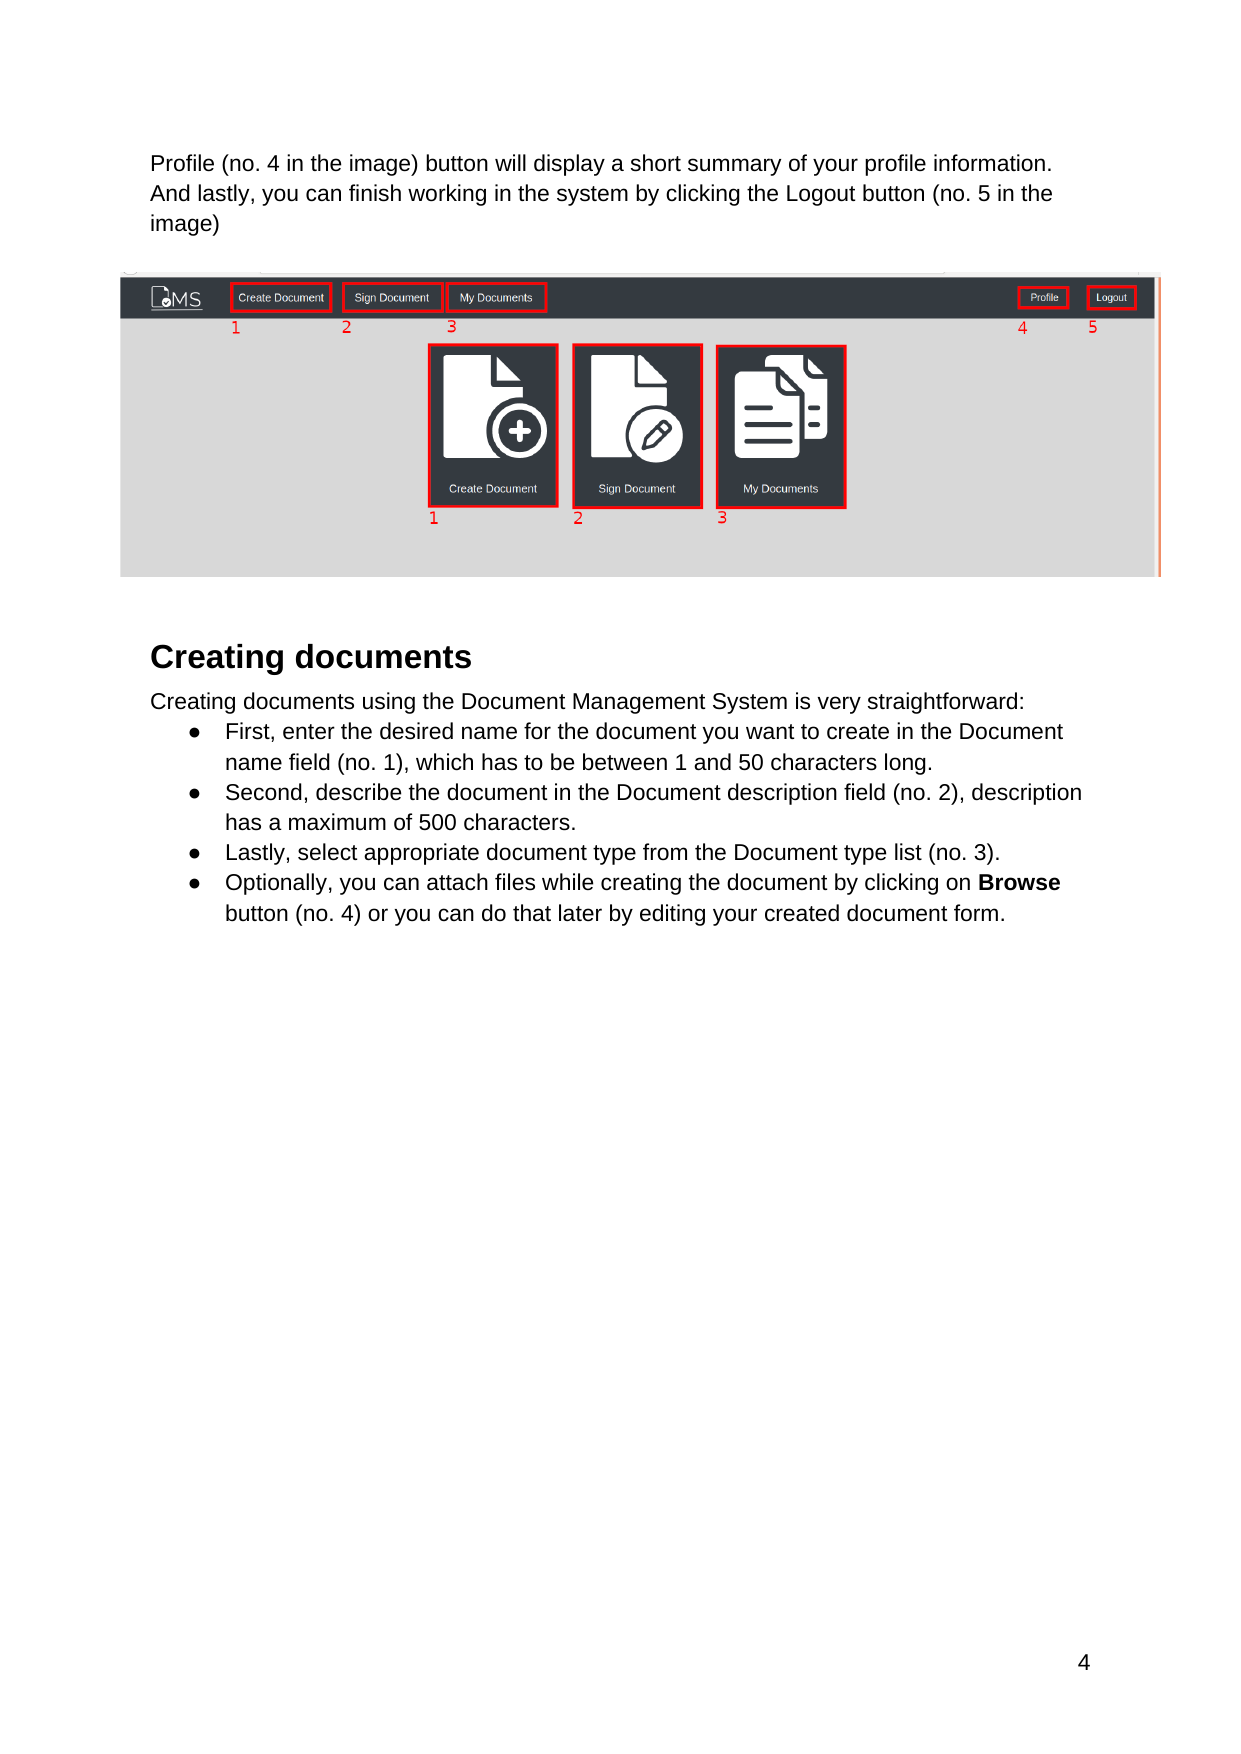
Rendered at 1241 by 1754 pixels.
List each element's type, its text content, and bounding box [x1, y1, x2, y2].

list First, enter the desired name for the document you want to create in the Document name field (no. 1), which has to be between 1 and 50 characters long. [187, 718, 1090, 775]
list Second, describe the document in the Document description field (no. 2), description has a maximum of 500 characters. [187, 779, 1090, 835]
list Optionally, you can attach files while creating the document by clicking on Browse button (no. 4) or you can do that later by editing your created document form. [187, 869, 1090, 926]
picture [120, 272, 1161, 577]
list Lastly, select appropriate document type from the Document type list (no. 3). [187, 839, 1090, 865]
text Creating documents using the Document Management System is very straightforward: [150, 688, 1090, 714]
subtitle Creating documents [150, 577, 1090, 676]
text Profile (no. 4 in the image) button will display a short summary of your profile information. And lastly, you can finish working in the system by clicking the Logout button (no. 5 in the image) [150, 150, 1090, 237]
